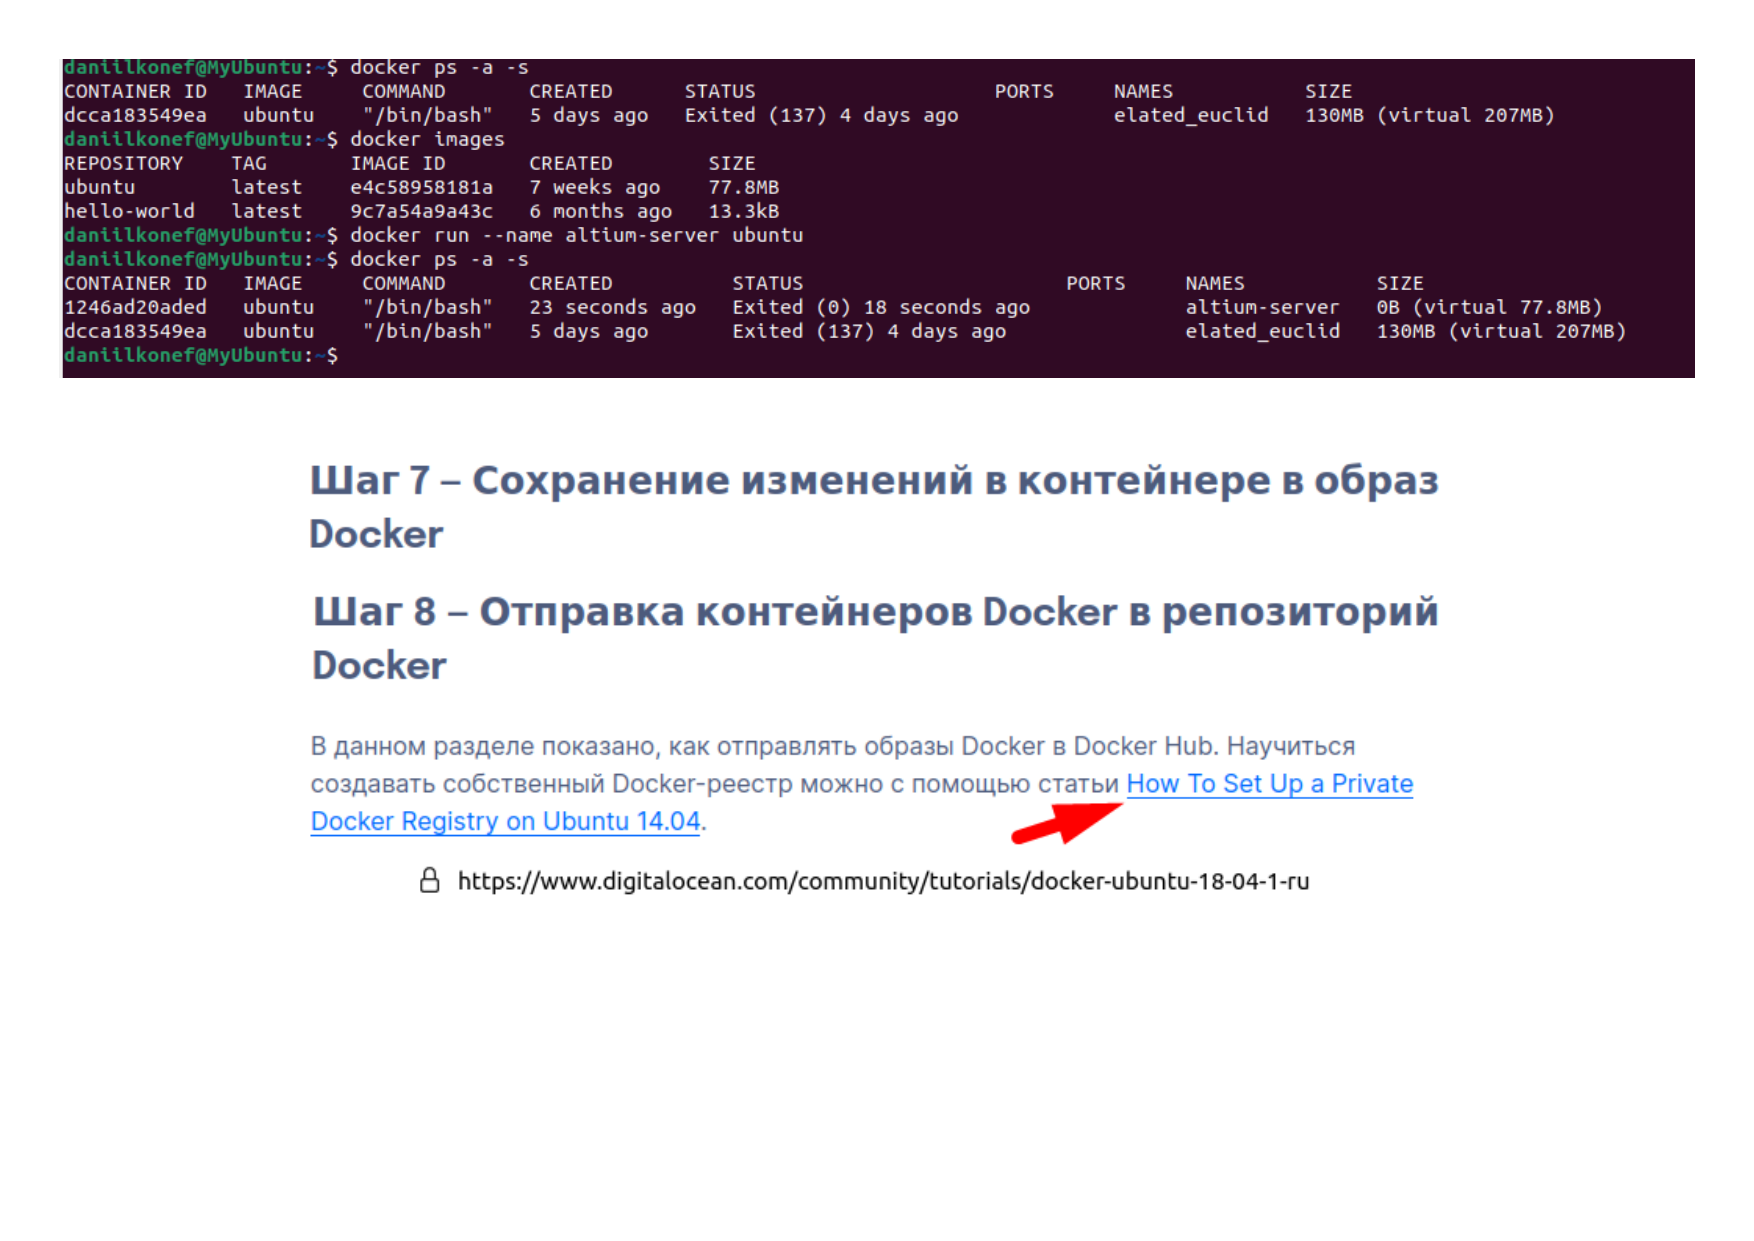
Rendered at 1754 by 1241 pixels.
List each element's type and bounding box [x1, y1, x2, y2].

picture [59, 59, 1695, 378]
picture [259, 433, 1495, 909]
